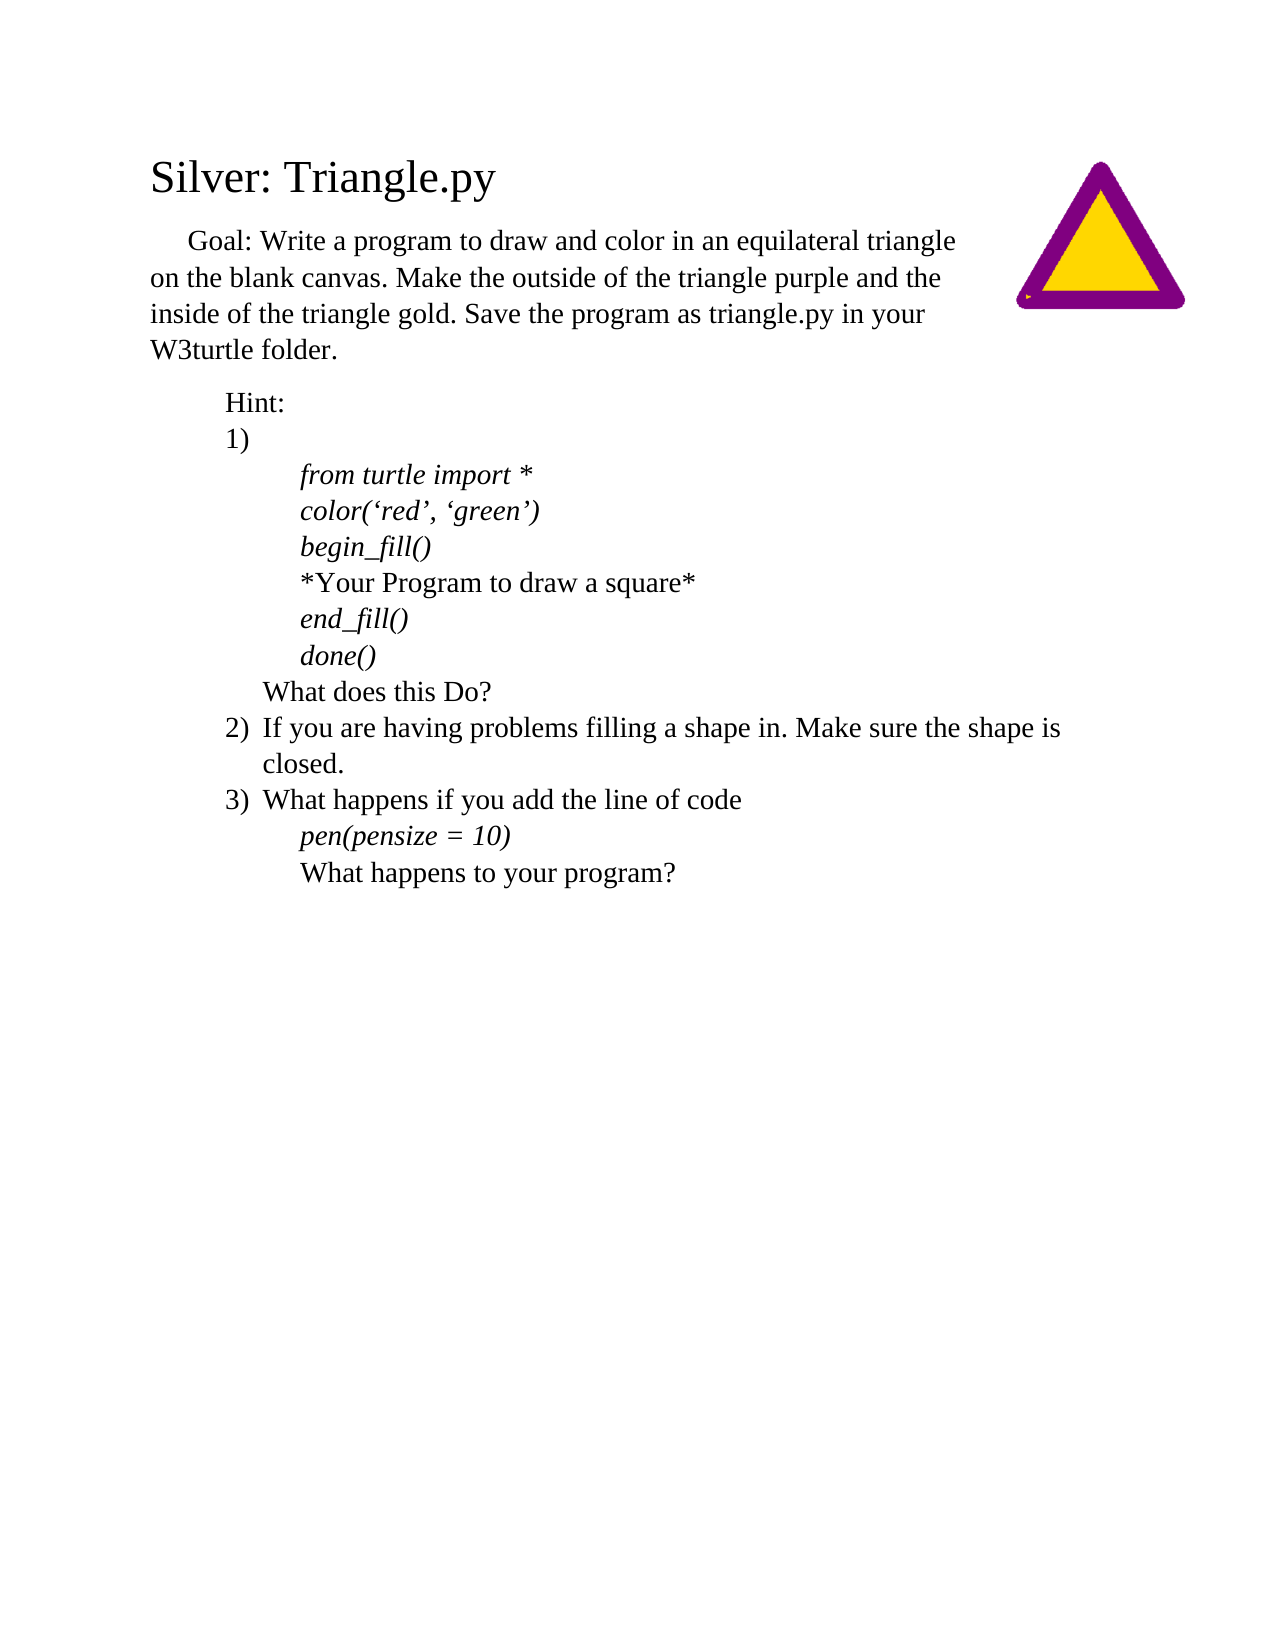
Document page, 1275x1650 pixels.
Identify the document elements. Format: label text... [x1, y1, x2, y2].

list What does this Do? [262, 674, 1125, 707]
list If you are having problems filling a shape in. Make sure the shape is closed. [225, 710, 1125, 780]
list What happens if you add the line of code [225, 782, 1125, 816]
text Silver: Triangle.py [150, 150, 1011, 203]
list *Your Program to draw a square* [300, 566, 1125, 599]
list Hint: [225, 385, 1125, 418]
list What happens to your program? [262, 855, 1125, 888]
list begin_fill() [300, 529, 1125, 563]
picture [1011, 150, 1204, 334]
list from turtle import * [300, 457, 1125, 491]
text Goal: Write a program to draw and color in an equilateral triangle on the blank canvas. Make the outside of the triangle purple and the inside of the triangle gold. Save the program as triangle.py in your W3turtle folder. [150, 223, 1125, 366]
list done() [300, 638, 1125, 671]
list pen(pensize = 10) [262, 818, 1125, 852]
list color(‘red’, ‘green’) [300, 493, 1125, 527]
list end_fill() [300, 602, 1125, 635]
